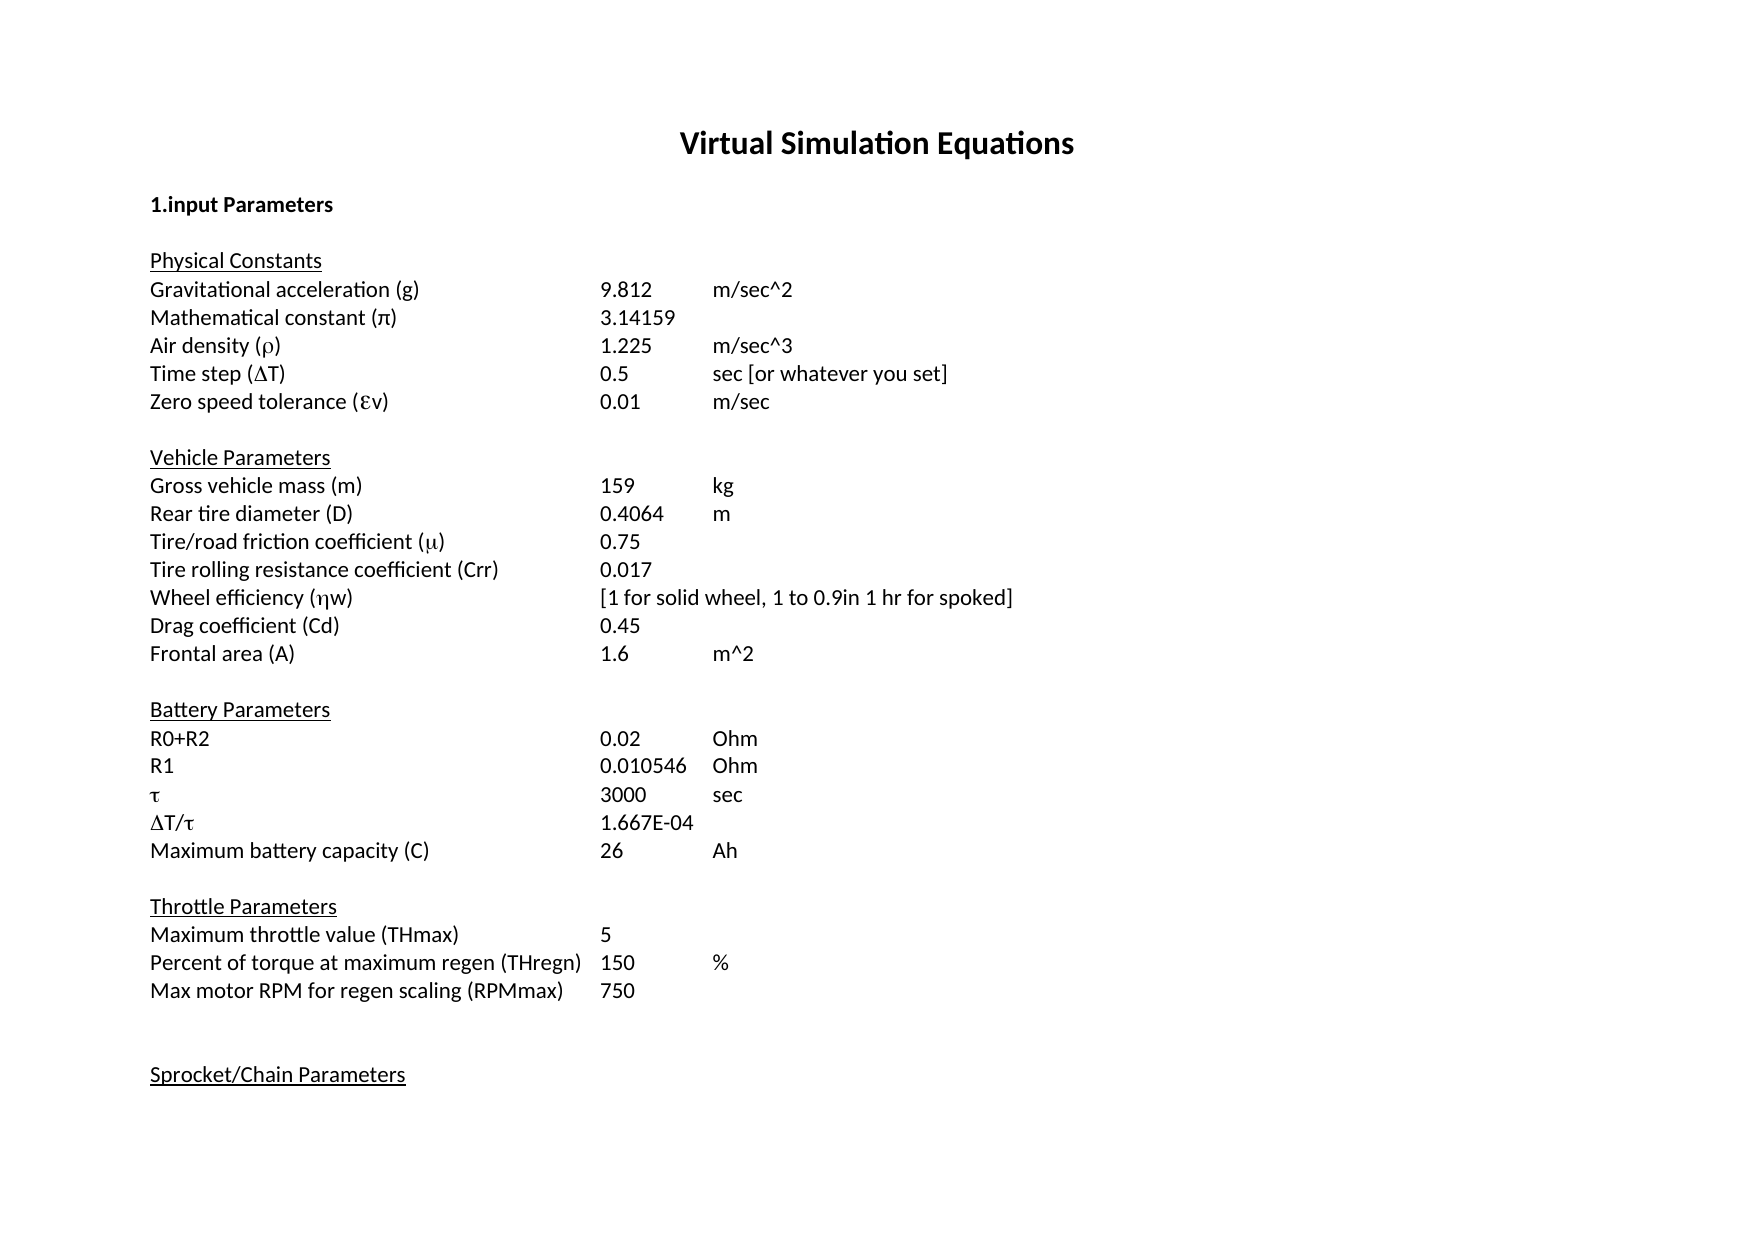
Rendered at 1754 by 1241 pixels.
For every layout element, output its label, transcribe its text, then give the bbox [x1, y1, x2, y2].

text R1 0.010546 Ohm [150, 752, 1604, 780]
text R0+R2 0.02 Ohm [150, 724, 1604, 752]
text Tire rolling resistance coefficient (Crr) 0.017 [150, 556, 1604, 583]
text T/ 1.667E-04 [150, 808, 1604, 836]
text Throttle Parameters [150, 892, 1604, 920]
text Max motor RPM for regen scaling (RPMmax) 750 [150, 976, 1604, 1004]
text Rear tire diameter (D) 0.4064 m [150, 499, 1604, 527]
text Vehicle Parameters [150, 443, 1604, 471]
text Gross vehicle mass (m) 159 kg [150, 471, 1604, 499]
text 1.input Parameters [150, 191, 1604, 219]
text Tire/road friction coefficient () 0.75 [150, 527, 1604, 556]
text Zero speed tolerance (v) 0.01 m/sec [150, 387, 1604, 415]
text Maximum battery capacity (C) 26 Ah [150, 836, 1604, 864]
text Percent of torque at maximum regen (THregn) 150 % [150, 948, 1604, 976]
text Wheel efficiency (w) [1 for solid wheel, 1 to 0.9in 1 hr for spoked] [150, 583, 1604, 612]
text Gravitational acceleration (g) 9.812 m/sec^2 [150, 275, 1604, 303]
text Sprocket/Chain Parameters [150, 1060, 1604, 1088]
text Air density () 1.225 m/sec^3 [150, 331, 1604, 359]
text Frontal area (A) 1.6 m^2 [150, 639, 1604, 668]
text Drag coefficient (Cd) 0.45 [150, 612, 1604, 639]
text Physical Constants [150, 247, 1604, 275]
text Maximum throttle value (THmax) 5 [150, 920, 1604, 948]
text Mathematical constant (π) 3.14159 [150, 303, 1604, 331]
text Battery Parameters [150, 696, 1604, 724]
text 3000 sec [150, 780, 1604, 808]
text Virtual Simulation Equations [150, 122, 1604, 163]
text Time step (T) 0.5 sec [or whatever you set] [150, 359, 1604, 387]
